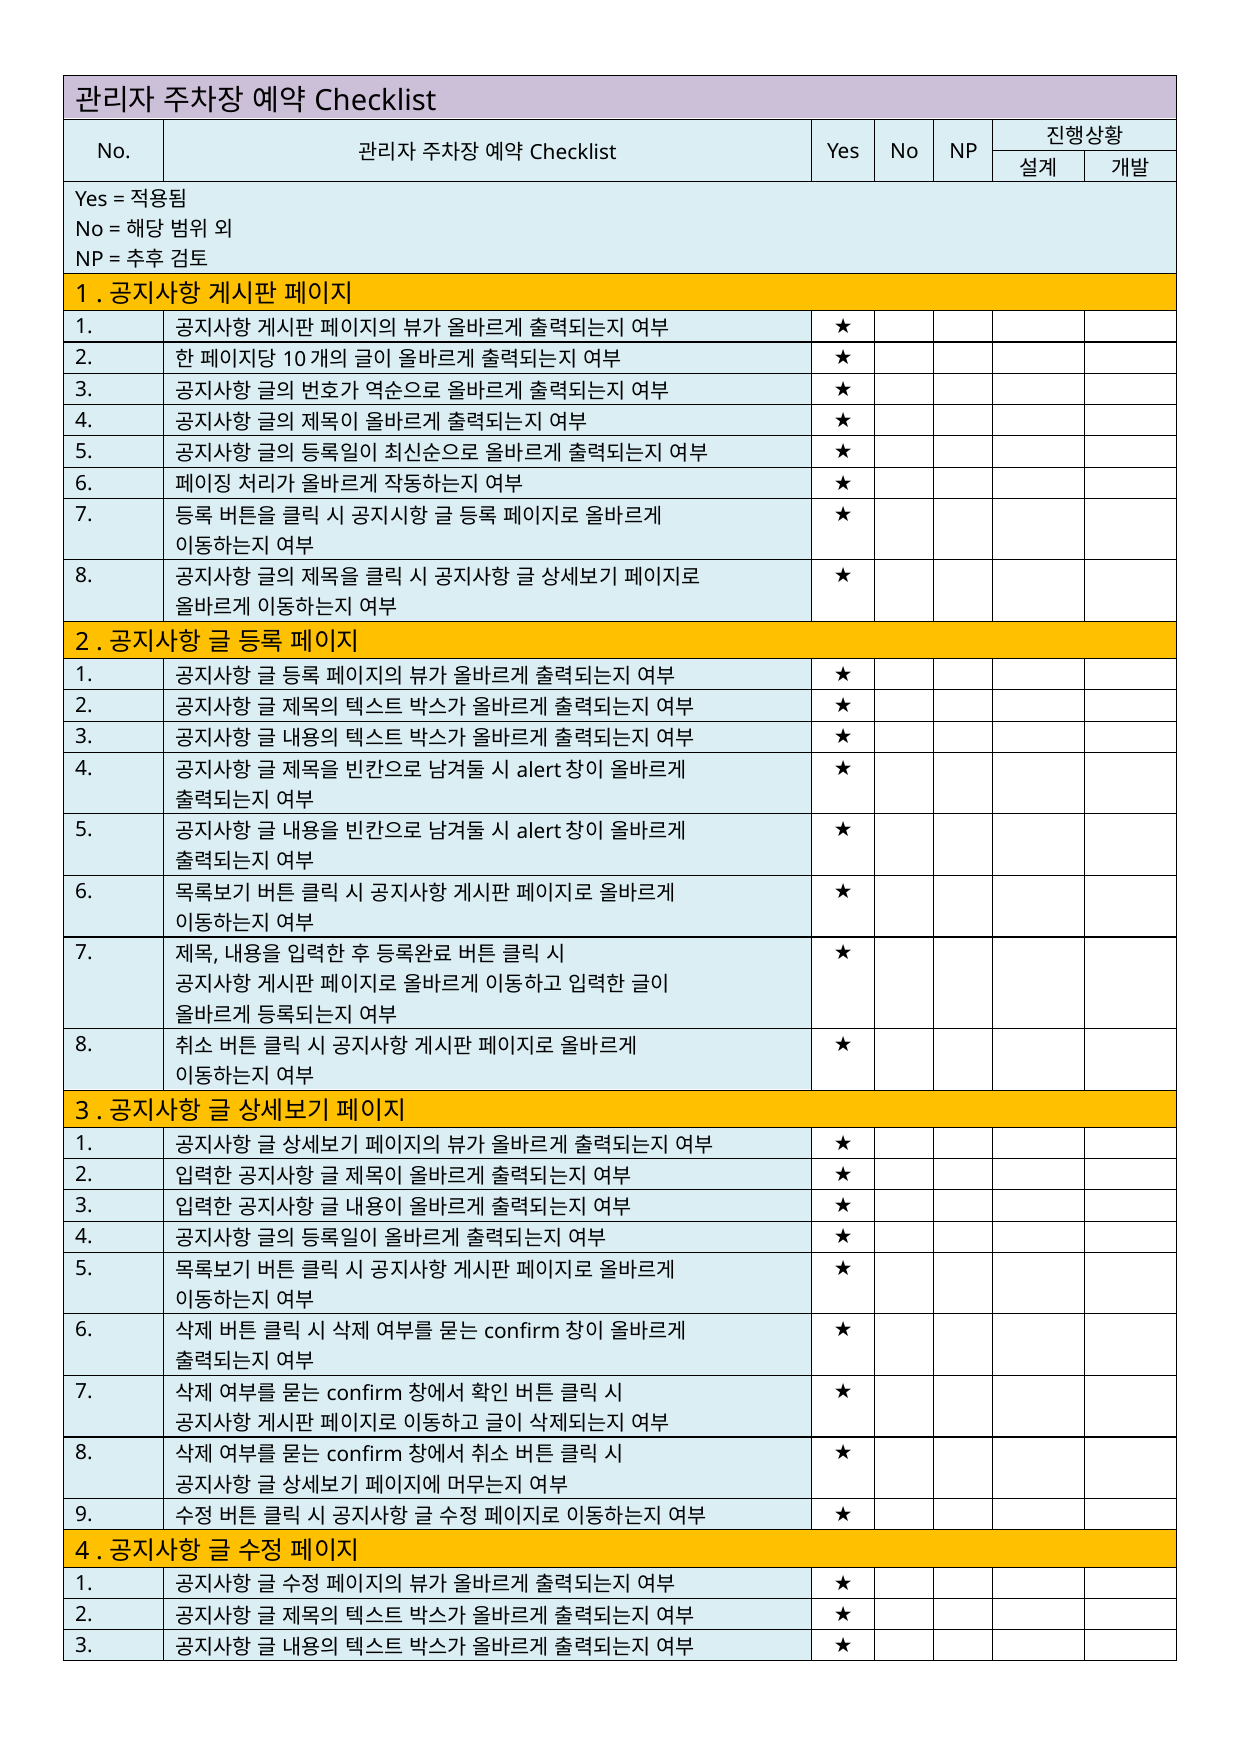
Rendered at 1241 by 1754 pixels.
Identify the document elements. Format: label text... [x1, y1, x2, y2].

table_cell [1085, 343, 1176, 373]
table_cell 삭제 여부를 묻는 confirm 창에서 확인 버튼 클릭 시 공지사항 게시판 페이지로 이동하고 글이 삭제되는지 여부 [164, 1376, 811, 1436]
table_cell [875, 405, 933, 435]
table_cell [934, 560, 992, 621]
table_cell 3. [64, 722, 163, 752]
table_cell [934, 1499, 992, 1529]
table_cell 1 . 공지사항 게시판 페이지 [64, 274, 1176, 310]
table_cell 3. [64, 374, 163, 404]
table_cell [993, 560, 1084, 621]
table_cell 수정 버튼 클릭 시 공지사항 글 수정 페이지로 이동하는지 여부 [164, 1499, 811, 1529]
table_cell [993, 1376, 1084, 1436]
table_cell [1085, 1190, 1176, 1221]
table_cell 입력한 공지사항 글 내용이 올바르게 출력되는지 여부 [164, 1190, 811, 1221]
table_cell [993, 876, 1084, 936]
table_cell ★ [812, 468, 874, 498]
table_cell ★ [812, 311, 874, 341]
table_cell 8. [64, 1029, 163, 1089]
table_cell 공지사항 글 수정 페이지의 뷰가 올바르게 출력되는지 여부 [164, 1568, 811, 1598]
table_cell [993, 1029, 1084, 1089]
table_cell 공지사항 글 상세보기 페이지의 뷰가 올바르게 출력되는지 여부 [164, 1128, 811, 1158]
table_cell [993, 405, 1084, 435]
table_cell [1085, 311, 1176, 341]
table_cell [1085, 1630, 1176, 1660]
table_cell [875, 1253, 933, 1313]
table_cell [875, 436, 933, 467]
table_cell [934, 1029, 992, 1089]
table_cell 9. [64, 1499, 163, 1529]
table_cell ★ [812, 1630, 874, 1660]
table_cell [1085, 1314, 1176, 1375]
table_cell ★ [812, 1499, 874, 1529]
table_cell 6. [64, 876, 163, 936]
table_cell ★ [812, 405, 874, 435]
table_cell [875, 1190, 933, 1221]
table_cell [993, 1599, 1084, 1629]
table_cell 설계 [993, 151, 1084, 181]
table_cell 공지사항 글 내용의 텍스트 박스가 올바르게 출력되는지 여부 [164, 1630, 811, 1660]
table_cell 4. [64, 1222, 163, 1252]
table_cell No [875, 120, 933, 181]
table_header 관리자 주차장 예약 Checklist [64, 76, 1176, 118]
table_cell ★ [812, 1599, 874, 1629]
table_cell [875, 468, 933, 498]
table_cell 목록보기 버튼 클릭 시 공지사항 게시판 페이지로 올바르게 이동하는지 여부 [164, 1253, 811, 1313]
table_cell [993, 722, 1084, 752]
table_cell 공지사항 글 제목의 텍스트 박스가 올바르게 출력되는지 여부 [164, 1599, 811, 1629]
table_cell [875, 1376, 933, 1436]
table_cell [934, 499, 992, 559]
table_cell ★ [812, 374, 874, 404]
table_cell 7. [64, 1376, 163, 1436]
table_cell [993, 1128, 1084, 1158]
table_cell [934, 1190, 992, 1221]
table_cell ★ [812, 814, 874, 875]
table_cell [993, 1438, 1084, 1498]
table_cell Yes [812, 120, 874, 181]
table_cell [934, 938, 992, 1028]
table_cell [993, 1159, 1084, 1189]
table_cell ★ [812, 1314, 874, 1375]
table_cell 한 페이지당 10개의 글이 올바르게 출력되는지 여부 [164, 343, 811, 373]
table_cell [1085, 374, 1176, 404]
table_cell [875, 499, 933, 559]
table_cell [875, 1568, 933, 1598]
table_cell [934, 311, 992, 341]
table_cell [875, 1499, 933, 1529]
table_cell [1085, 690, 1176, 721]
table_cell 공지사항 글의 등록일이 올바르게 출력되는지 여부 [164, 1222, 811, 1252]
table_cell 공지사항 글의 제목을 클릭 시 공지사항 글 상세보기 페이지로 올바르게 이동하는지 여부 [164, 560, 811, 621]
table_cell [993, 690, 1084, 721]
table_cell 공지사항 글 등록 페이지의 뷰가 올바르게 출력되는지 여부 [164, 659, 811, 689]
table_cell 2. [64, 1599, 163, 1629]
table_cell [934, 343, 992, 373]
table_cell 1. [64, 659, 163, 689]
table_cell [934, 1599, 992, 1629]
table_cell [934, 405, 992, 435]
table_cell [993, 1314, 1084, 1375]
table_cell 7. [64, 499, 163, 559]
table_cell 1. [64, 1128, 163, 1158]
table_cell [993, 311, 1084, 341]
table_cell [1085, 1438, 1176, 1498]
table_cell [993, 374, 1084, 404]
table_cell [934, 468, 992, 498]
table_cell ★ [812, 659, 874, 689]
table_cell [1085, 1159, 1176, 1189]
table_cell [993, 814, 1084, 875]
table_cell [934, 1314, 992, 1375]
table_cell [875, 1438, 933, 1498]
table_cell 1. [64, 311, 163, 341]
table_cell 5. [64, 436, 163, 467]
table_cell [1085, 1128, 1176, 1158]
table_cell 진행상황 [993, 120, 1176, 150]
table_cell [993, 1190, 1084, 1221]
table_cell ★ [812, 1159, 874, 1189]
table_cell [934, 1568, 992, 1598]
table_cell [993, 1499, 1084, 1529]
table_cell [875, 1630, 933, 1660]
table_cell [1085, 722, 1176, 752]
table_cell 2. [64, 343, 163, 373]
table_cell 7. [64, 938, 163, 1028]
table_cell ★ [812, 753, 874, 813]
table_cell 공지사항 게시판 페이지의 뷰가 올바르게 출력되는지 여부 [164, 311, 811, 341]
table_cell [875, 560, 933, 621]
table_cell 공지사항 글 제목의 텍스트 박스가 올바르게 출력되는지 여부 [164, 690, 811, 721]
table_cell ★ [812, 1568, 874, 1598]
table_cell [1085, 876, 1176, 936]
table_cell [875, 1128, 933, 1158]
table_cell [875, 374, 933, 404]
table_cell ★ [812, 560, 874, 621]
table_cell [1085, 1599, 1176, 1629]
table_cell [1085, 1499, 1176, 1529]
table_cell 삭제 여부를 묻는 confirm 창에서 취소 버튼 클릭 시 공지사항 글 상세보기 페이지에 머무는지 여부 [164, 1438, 811, 1498]
table_cell [934, 876, 992, 936]
table_cell [1085, 560, 1176, 621]
table_cell 5. [64, 814, 163, 875]
table_cell [875, 690, 933, 721]
table_cell 2. [64, 1159, 163, 1189]
table_cell [1085, 1376, 1176, 1436]
table_cell ★ [812, 1029, 874, 1089]
table_cell 2 . 공지사항 글 등록 페이지 [64, 622, 1176, 658]
table_cell [993, 436, 1084, 467]
table_cell [993, 343, 1084, 373]
table_cell [1085, 1029, 1176, 1089]
table_cell [1085, 1222, 1176, 1252]
table_cell 공지사항 글의 등록일이 최신순으로 올바르게 출력되는지 여부 [164, 436, 811, 467]
table_cell 3 . 공지사항 글 상세보기 페이지 [64, 1091, 1176, 1127]
table_cell [934, 1438, 992, 1498]
table_cell [1085, 938, 1176, 1028]
table_cell [875, 753, 933, 813]
table_cell [993, 1630, 1084, 1660]
table_cell [934, 1128, 992, 1158]
table_cell 6. [64, 468, 163, 498]
table_cell [934, 436, 992, 467]
table_cell 취소 버튼 클릭 시 공지사항 게시판 페이지로 올바르게 이동하는지 여부 [164, 1029, 811, 1089]
table_cell 입력한 공지사항 글 제목이 올바르게 출력되는지 여부 [164, 1159, 811, 1189]
table_cell 5. [64, 1253, 163, 1313]
table_cell ★ [812, 1438, 874, 1498]
table_cell [875, 659, 933, 689]
table_cell 4 . 공지사항 글 수정 페이지 [64, 1530, 1176, 1567]
table_cell [993, 1253, 1084, 1313]
table_cell 삭제 버튼 클릭 시 삭제 여부를 묻는 confirm 창이 올바르게 출력되는지 여부 [164, 1314, 811, 1375]
table_cell 4. [64, 405, 163, 435]
table_cell 공지사항 글 제목을 빈칸으로 남겨둘 시 alert창이 올바르게 출력되는지 여부 [164, 753, 811, 813]
table_cell No. [64, 120, 163, 181]
table_cell 공지사항 글의 번호가 역순으로 올바르게 출력되는지 여부 [164, 374, 811, 404]
table_cell ★ [812, 876, 874, 936]
table_cell 3. [64, 1630, 163, 1660]
table_cell 공지사항 글 내용을 빈칸으로 남겨둘 시 alert창이 올바르게 출력되는지 여부 [164, 814, 811, 875]
table_cell ★ [812, 938, 874, 1028]
table_cell [875, 722, 933, 752]
table_cell [934, 814, 992, 875]
table_cell 8. [64, 560, 163, 621]
table_cell 2. [64, 690, 163, 721]
table_cell ★ [812, 1128, 874, 1158]
table_cell 공지사항 글의 제목이 올바르게 출력되는지 여부 [164, 405, 811, 435]
table_cell [1085, 405, 1176, 435]
table_cell ★ [812, 436, 874, 467]
table_cell [934, 1159, 992, 1189]
table_cell [934, 374, 992, 404]
table_cell 개발 [1085, 151, 1176, 181]
table_cell [1085, 1253, 1176, 1313]
table_cell ★ [812, 722, 874, 752]
table_cell [993, 468, 1084, 498]
table_cell [1085, 753, 1176, 813]
table_cell [934, 1253, 992, 1313]
table_cell 공지사항 글 내용의 텍스트 박스가 올바르게 출력되는지 여부 [164, 722, 811, 752]
table_cell [1085, 468, 1176, 498]
table_cell [1085, 659, 1176, 689]
table_cell 6. [64, 1314, 163, 1375]
table_cell 관리자 주차장 예약 Checklist [164, 120, 811, 181]
table_cell ★ [812, 1190, 874, 1221]
table_cell [993, 1568, 1084, 1598]
table_cell [875, 1599, 933, 1629]
table_cell ★ [812, 690, 874, 721]
table_cell [993, 1222, 1084, 1252]
table_cell [1085, 814, 1176, 875]
table_cell [1085, 436, 1176, 467]
table_cell 등록 버튼을 클릭 시 공지시항 글 등록 페이지로 올바르게 이동하는지 여부 [164, 499, 811, 559]
table_cell [875, 343, 933, 373]
table_cell [875, 1222, 933, 1252]
table_cell [993, 499, 1084, 559]
table_cell [1085, 1568, 1176, 1598]
table_cell 4. [64, 753, 163, 813]
table_cell 1. [64, 1568, 163, 1598]
table_cell [993, 938, 1084, 1028]
table_cell [934, 1630, 992, 1660]
table_cell 8. [64, 1438, 163, 1498]
table_cell ★ [812, 1222, 874, 1252]
table_cell [875, 814, 933, 875]
table_cell [934, 1222, 992, 1252]
table_cell 목록보기 버튼 클릭 시 공지사항 게시판 페이지로 올바르게 이동하는지 여부 [164, 876, 811, 936]
table_cell 3. [64, 1190, 163, 1221]
table_cell [875, 1159, 933, 1189]
table_cell 제목, 내용을 입력한 후 등록완료 버튼 클릭 시 공지사항 게시판 페이지로 올바르게 이동하고 입력한 글이 올바르게 등록되는지 여부 [164, 938, 811, 1028]
table_cell ★ [812, 343, 874, 373]
table_cell ★ [812, 1253, 874, 1313]
table_cell [934, 690, 992, 721]
table_cell [1085, 499, 1176, 559]
table_cell [993, 659, 1084, 689]
table_cell 페이징 처리가 올바르게 작동하는지 여부 [164, 468, 811, 498]
table_cell [934, 659, 992, 689]
table_cell [875, 938, 933, 1028]
table_cell [875, 1029, 933, 1089]
table_cell ★ [812, 499, 874, 559]
table_cell [934, 1376, 992, 1436]
table_cell [875, 1314, 933, 1375]
table_cell [875, 876, 933, 936]
table_cell ★ [812, 1376, 874, 1436]
table_cell [875, 311, 933, 341]
table_cell [993, 753, 1084, 813]
table_cell NP [934, 120, 992, 181]
table_cell Yes = 적용됨 No = 해당 범위 외 NP = 추후 검토 [64, 182, 1176, 273]
table_cell [934, 753, 992, 813]
table_cell [934, 722, 992, 752]
